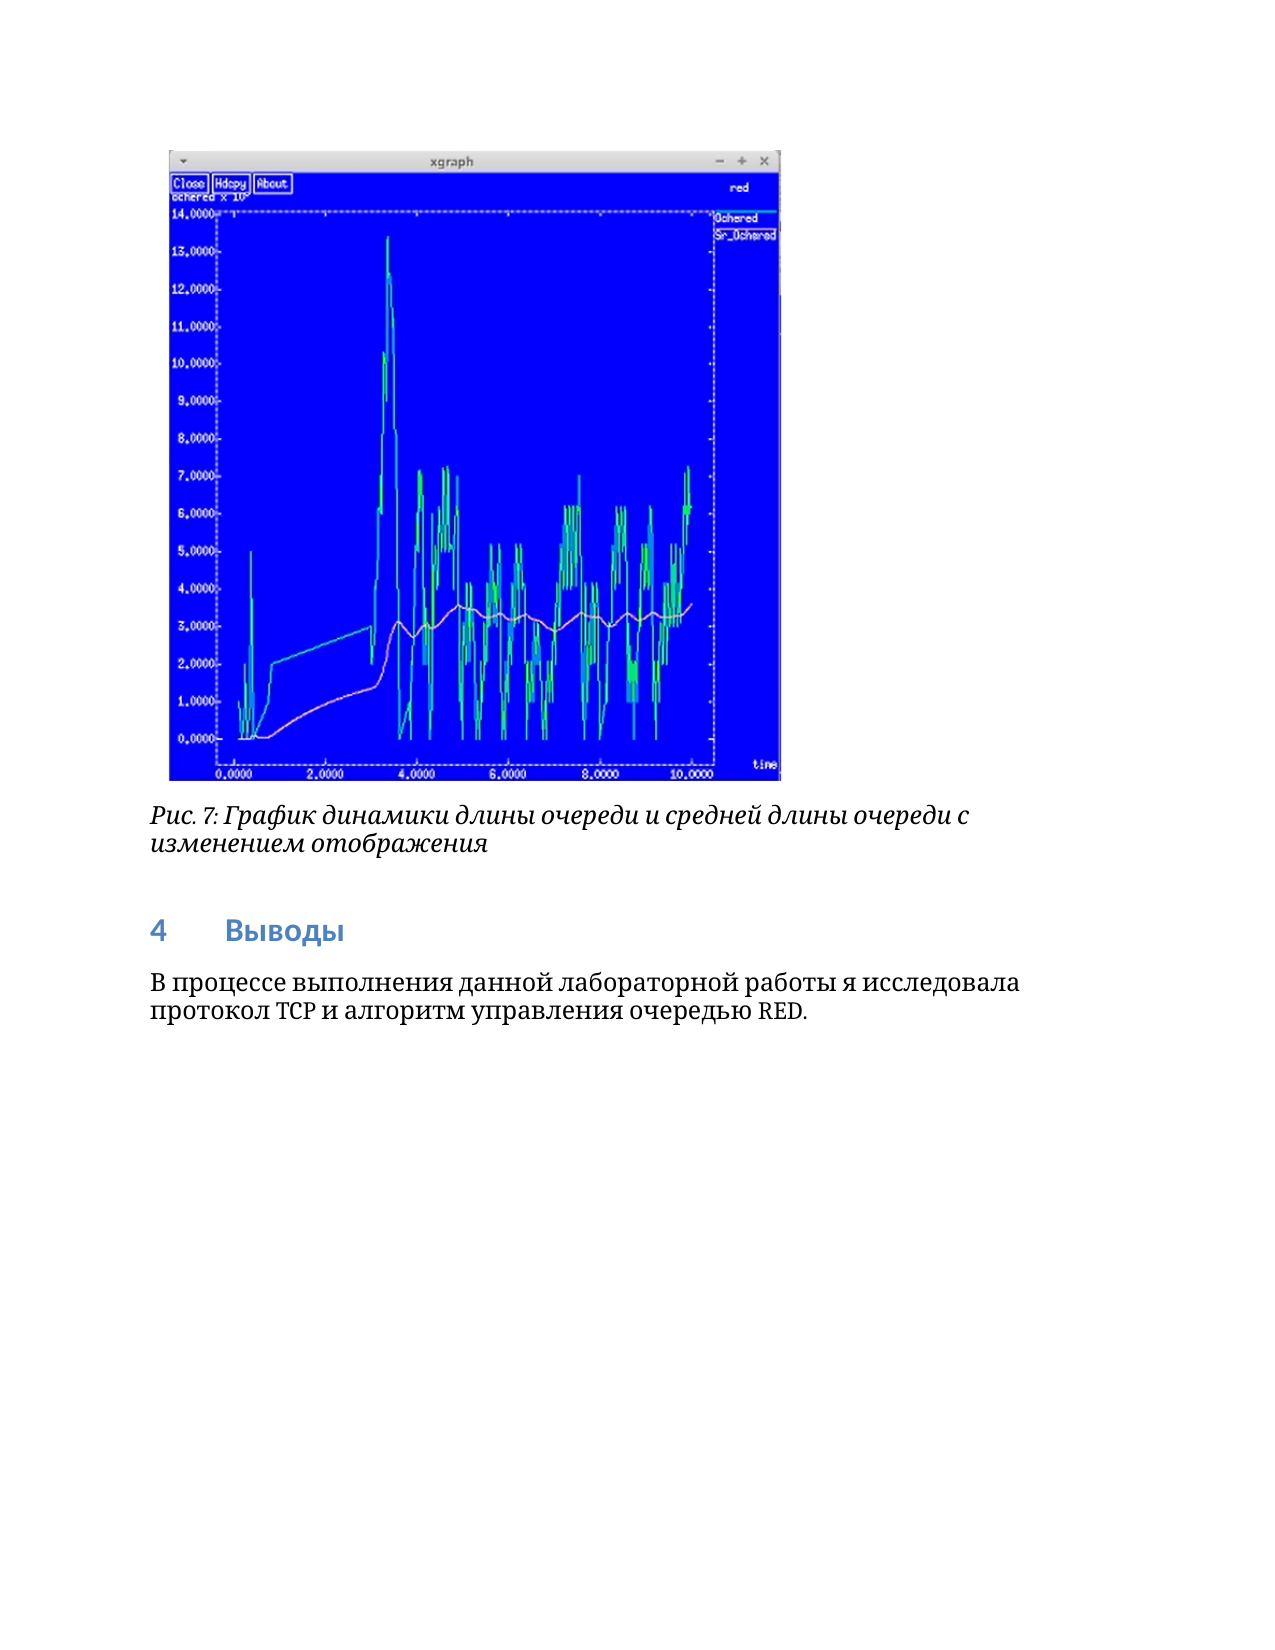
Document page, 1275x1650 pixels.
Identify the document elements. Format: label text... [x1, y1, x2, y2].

text В процессе выполнения данной лабораторной работы я исследовала протокол TCP и алгоритм управления очередью RED. [150, 968, 1125, 1026]
picture [168, 150, 782, 781]
subtitle 4 Выводы [150, 909, 1125, 950]
text Рис. 7: График динамики длины очереди и средней длины очереди с изменением отображения [150, 802, 1125, 859]
